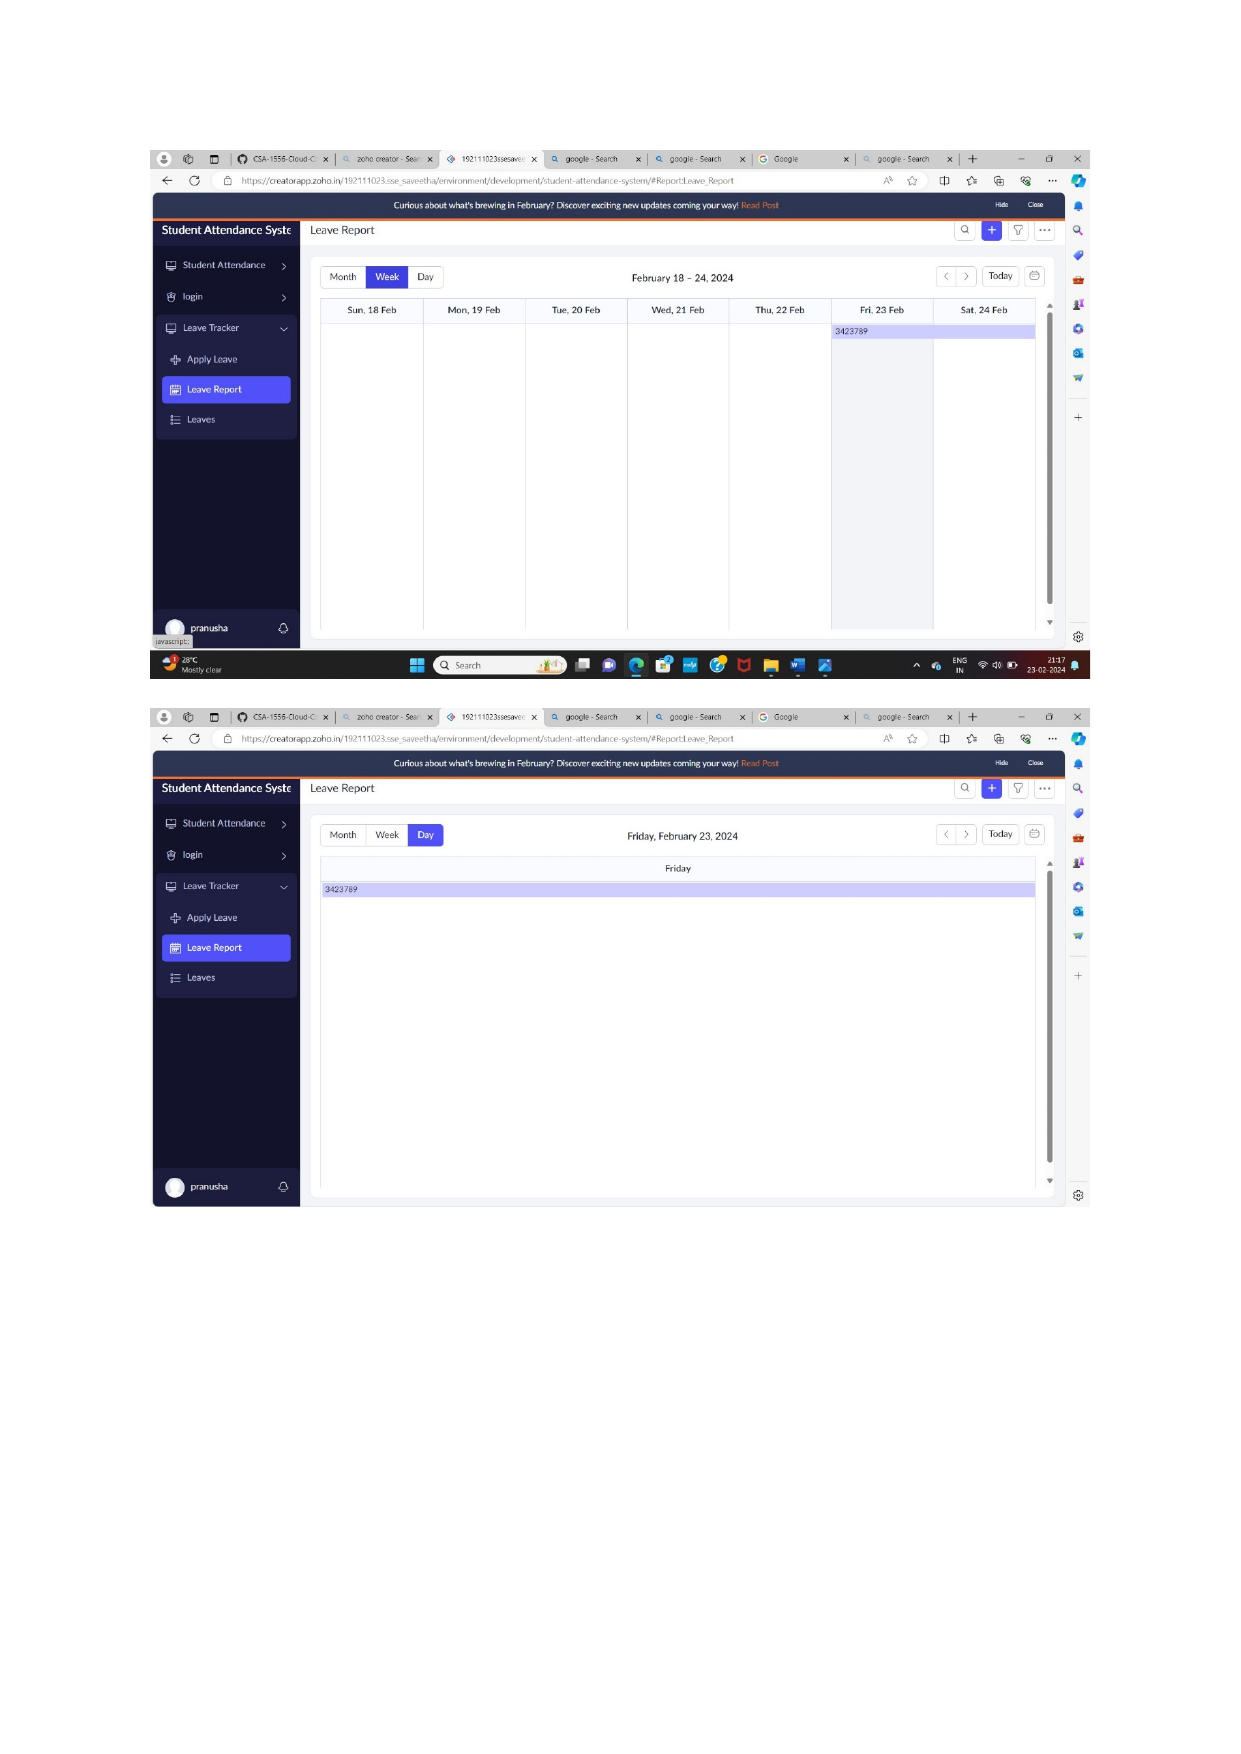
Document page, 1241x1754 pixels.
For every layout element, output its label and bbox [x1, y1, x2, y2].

picture [150, 150, 1091, 679]
picture [150, 708, 1091, 1207]
